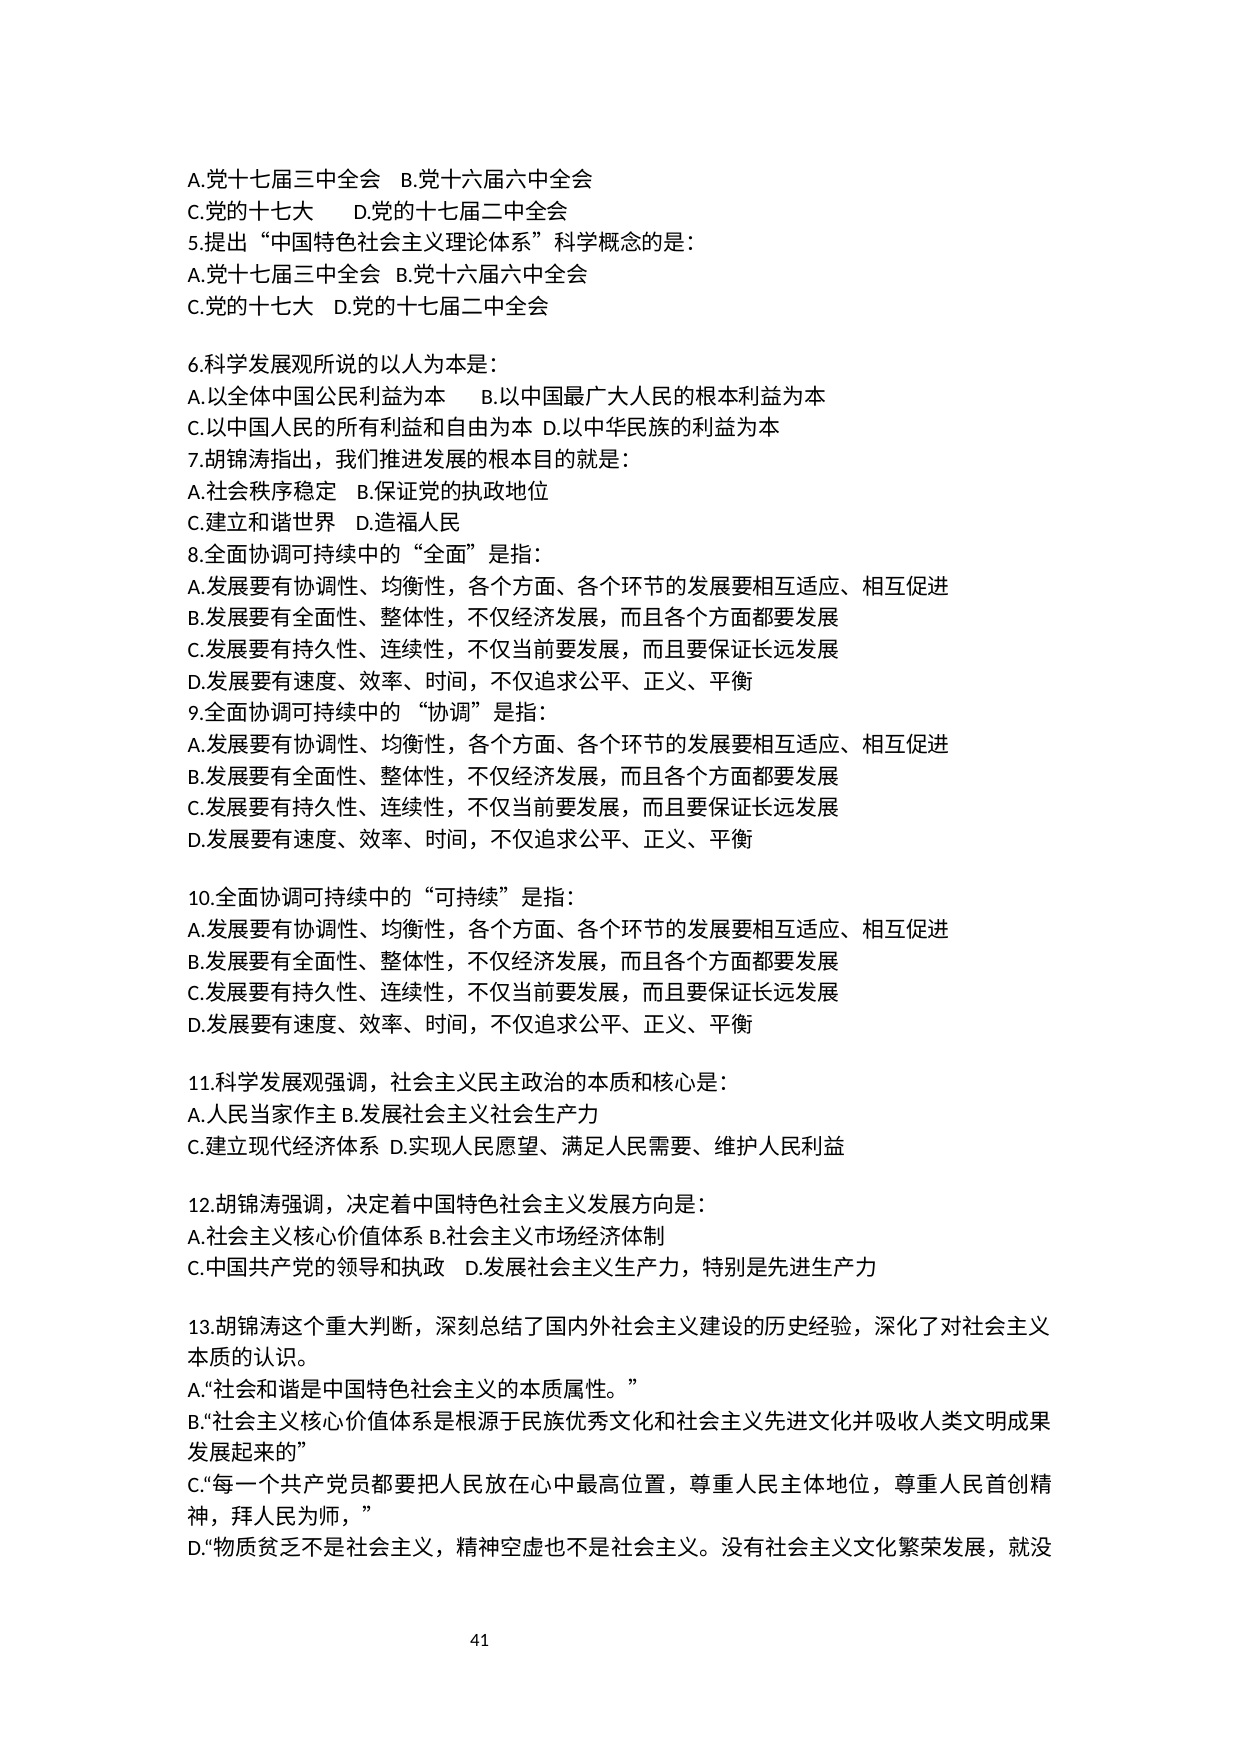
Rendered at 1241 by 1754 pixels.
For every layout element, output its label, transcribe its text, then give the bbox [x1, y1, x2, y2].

list C.建立现代经济体系 D.实现人民愿望、满足人民需要、维护人民利益 [187, 1129, 1053, 1160]
list C.中国共产党的领导和执政 D.发展社会主义生产力，特别是先进生产力 [187, 1250, 1053, 1282]
list 9.全面协调可持续中的 “协调”是指： [187, 695, 1053, 727]
list D.发展要有速度、效率、时间，不仅追求公平、正义、平衡 [187, 664, 1053, 695]
list A.党十七届三中全会 B.党十六届六中全会 [187, 257, 1053, 289]
list D.发展要有速度、效率、时间，不仅追求公平、正义、平衡 [187, 822, 1053, 854]
list B.“社会主义核心价值体系是根源于民族优秀文化和社会主义先进文化并吸收人类文明成果发展起来的” [187, 1404, 1053, 1467]
list 11.科学发展观强调，社会主义民主政治的本质和核心是： [187, 1065, 1053, 1097]
list A.社会主义核心价值体系B.社会主义市场经济体制 [187, 1219, 1053, 1250]
list A.社会秩序稳定 B.保证党的执政地位 [187, 474, 1053, 505]
list 6.科学发展观所说的以人为本是： [187, 347, 1053, 379]
list A.“社会和谐是中国特色社会主义的本质属性。” [187, 1372, 1053, 1404]
list C.发展要有持久性、连续性，不仅当前要发展，而且要保证长远发展 [187, 790, 1053, 822]
list C.党的十七大 D.党的十七届二中全会 [187, 289, 1053, 320]
list A.以全体中国公民利益为本 B.以中国最广大人民的根本利益为本 [187, 379, 1053, 410]
list C.发展要有持久性、连续性，不仅当前要发展，而且要保证长远发展 [187, 632, 1053, 664]
list D.发展要有速度、效率、时间，不仅追求公平、正义、平衡 [187, 1007, 1053, 1039]
list 7.胡锦涛指出，我们推进发展的根本目的就是： [187, 442, 1053, 474]
list C.“每一个共产党员都要把人民放在心中最高位置，尊重人民主体地位，尊重人民首创精神，拜人民为师，” [187, 1467, 1053, 1530]
list A.人民当家作主B.发展社会主义社会生产力 [187, 1097, 1053, 1129]
list C.发展要有持久性、连续性，不仅当前要发展，而且要保证长远发展 [187, 975, 1053, 1007]
list A.党十七届三中全会 B.党十六届六中全会 [187, 162, 1053, 194]
list 10.全面协调可持续中的“可持续”是指： [187, 880, 1053, 912]
list A.发展要有协调性、均衡性，各个方面、各个环节的发展要相互适应、相互促进 [187, 727, 1053, 759]
list A.发展要有协调性、均衡性，各个方面、各个环节的发展要相互适应、相互促进 [187, 912, 1053, 944]
list C.以中国人民的所有利益和自由为本 D.以中华民族的利益为本 [187, 410, 1053, 442]
list A.发展要有协调性、均衡性，各个方面、各个环节的发展要相互适应、相互促进 [187, 569, 1053, 600]
list B.发展要有全面性、整体性，不仅经济发展，而且各个方面都要发展 [187, 944, 1053, 975]
list B.发展要有全面性、整体性，不仅经济发展，而且各个方面都要发展 [187, 759, 1053, 790]
list C.党的十七大 D.党的十七届二中全会 [187, 194, 1053, 225]
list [187, 1530, 1053, 1562]
list 5.提出“中国特色社会主义理论体系”科学概念的是： [187, 225, 1053, 257]
list B.发展要有全面性、整体性，不仅经济发展，而且各个方面都要发展 [187, 600, 1053, 632]
list 13.胡锦涛这个重大判断，深刻总结了国内外社会主义建设的历史经验，深化了对社会主义本质的认识。 [187, 1309, 1053, 1372]
list C.建立和谐世界 D.造福人民 [187, 505, 1053, 537]
list 12.胡锦涛强调，决定着中国特色社会主义发展方向是： [187, 1187, 1053, 1219]
list 8.全面协调可持续中的“全面”是指： [187, 537, 1053, 569]
